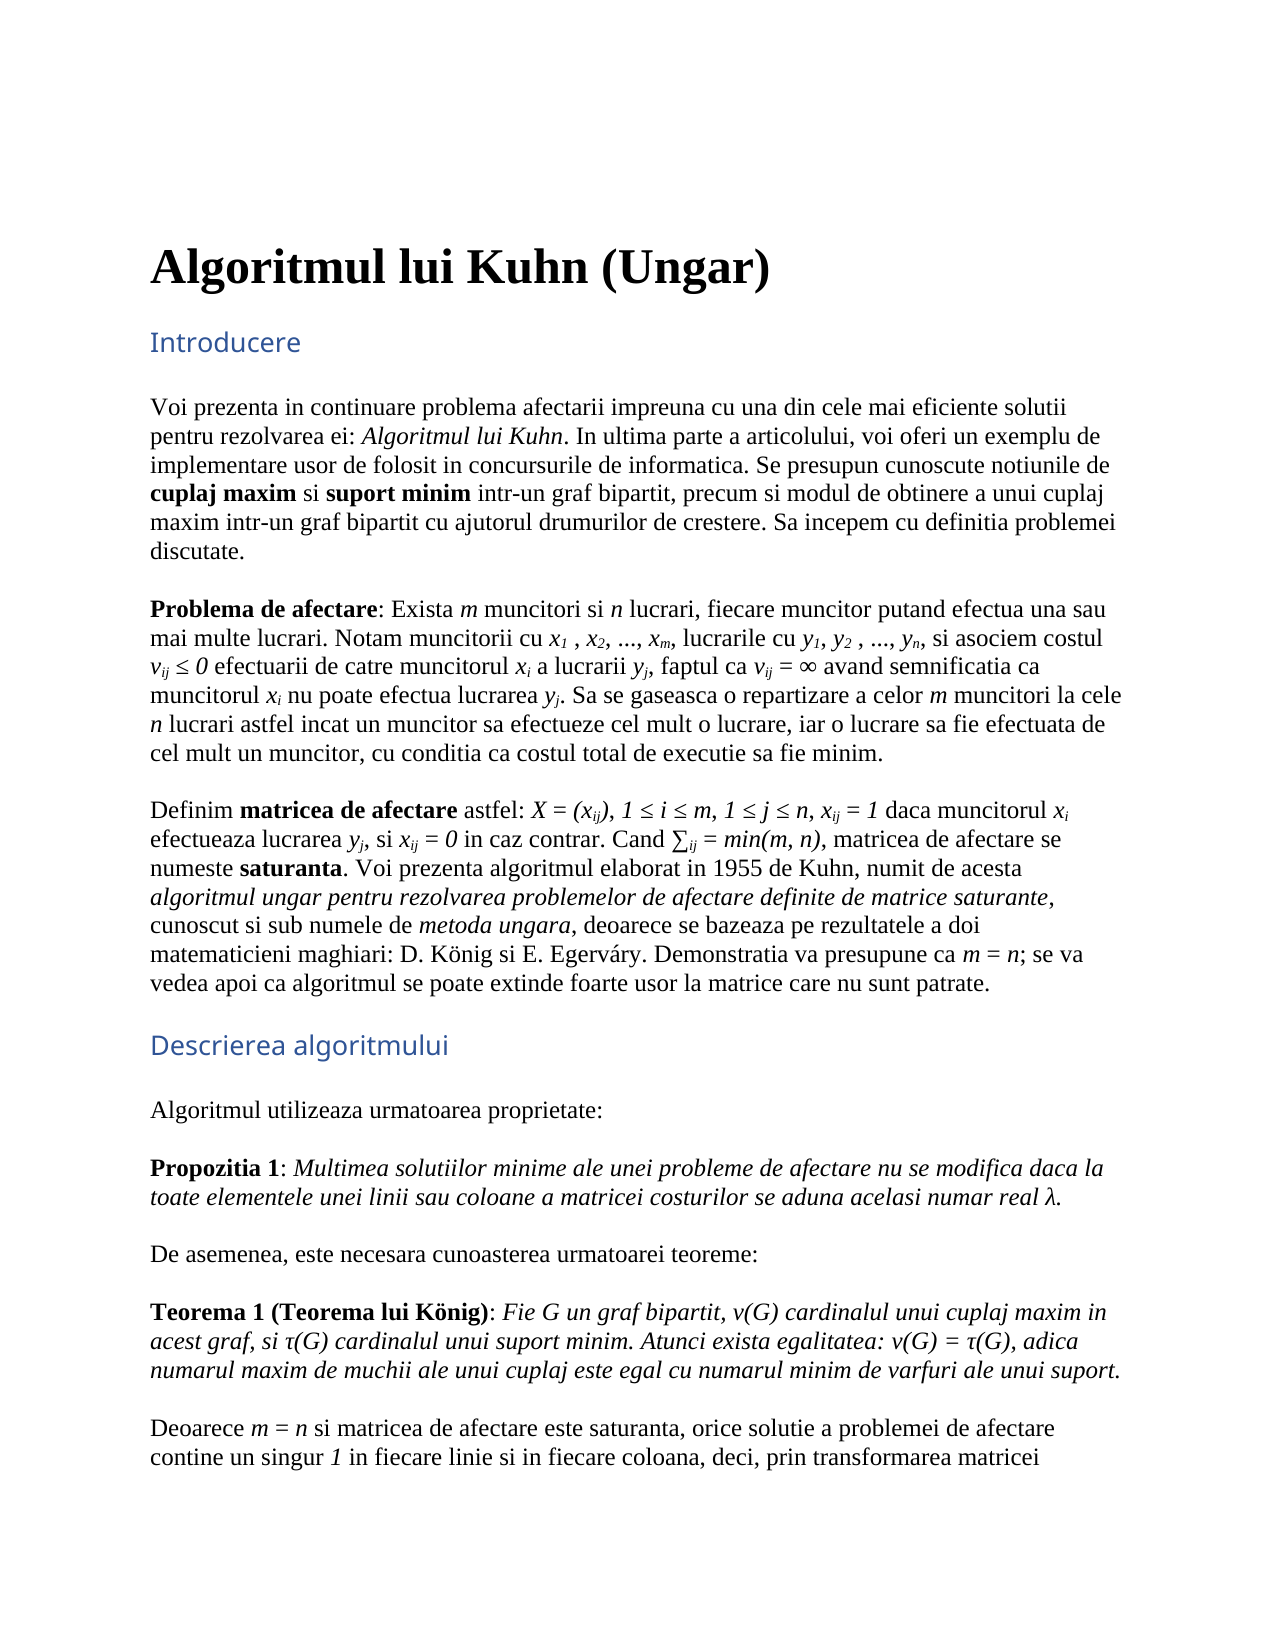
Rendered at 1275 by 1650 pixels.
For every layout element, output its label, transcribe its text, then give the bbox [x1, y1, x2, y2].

text Teorema 1 (Teorema lui König): Fie G un graf bipartit, ν(G) cardinalul unui cuplaj maxim in acest graf, si τ(G) cardinalul unui suport minim. Atunci exista egalitatea: ν(G) = τ(G), adica numarul maxim de muchii ale unui cuplaj este egal cu numarul minim de varfuri ale unui suport. [150, 1297, 1125, 1384]
subtitle Descrierea algoritmului [150, 1026, 1125, 1063]
text Algoritmul utilizeaza urmatoarea proprietate: [150, 1095, 1125, 1124]
text Algoritmul lui Kuhn (Ungar) [150, 237, 1125, 294]
text De asemenea, este necesara cunoasterea urmatoarei teoreme: [150, 1239, 1125, 1268]
text Propozitia 1: Multimea solutiilor minime ale unei probleme de afectare nu se modifica daca la toate elementele unei linii sau coloane a matricei costurilor se aduna acelasi numar real λ. [150, 1153, 1125, 1210]
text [150, 1413, 1125, 1470]
text Problema de afectare: Exista m muncitori si n lucrari, fiecare muncitor putand efectua una sau mai multe lucrari. Notam muncitorii cu x1 , x2, ..., xm, lucrarile cu y1, y2 , ..., yn, si asociem costul vij ≤ 0 efectuarii de catre muncitorul xi a lucrarii yj, faptul ca vij = ∞ avand semnificatia ca muncitorul xi nu poate efectua lucrarea yj. Sa se gaseasca o repartizare a celor m muncitori la cele n lucrari astfel incat un muncitor sa efectueze cel mult o lucrare, iar o lucrare sa fie efectuata de cel mult un muncitor, cu conditia ca costul total de executie sa fie minim. [150, 594, 1125, 766]
subtitle Introducere [150, 323, 1125, 360]
text Voi prezenta in continuare problema afectarii impreuna cu una din cele mai eficiente solutii pentru rezolvarea ei: Algoritmul lui Kuhn. In ultima parte a articolului, voi oferi un exemplu de implementare usor de folosit in concursurile de informatica. Se presupun cunoscute notiunile de cuplaj maxim si suport minim intr-un graf bipartit, precum si modul de obtinere a unui cuplaj maxim intr-un graf bipartit cu ajutorul drumurilor de crestere. Sa incepem cu definitia problemei discutate. [150, 392, 1125, 565]
text Definim matricea de afectare astfel: X = (xij), 1 ≤ i ≤ m, 1 ≤ j ≤ n, xij = 1 daca muncitorul xi efectueaza lucrarea yj, si xij = 0 in caz contrar. Cand ∑ij = min(m, n), matricea de afectare se numeste saturanta. Voi prezenta algoritmul elaborat in 1955 de Kuhn, numit de acesta algoritmul ungar pentru rezolvarea problemelor de afectare definite de matrice saturante, cunoscut si sub numele de metoda ungara, deoarece se bazeaza pe rezultatele a doi matematicieni maghiari: D. König si E. Egerváry. Demonstratia va presupune ca m = n; se va vedea apoi ca algoritmul se poate extinde foarte usor la matrice care nu sunt patrate. [150, 796, 1125, 997]
